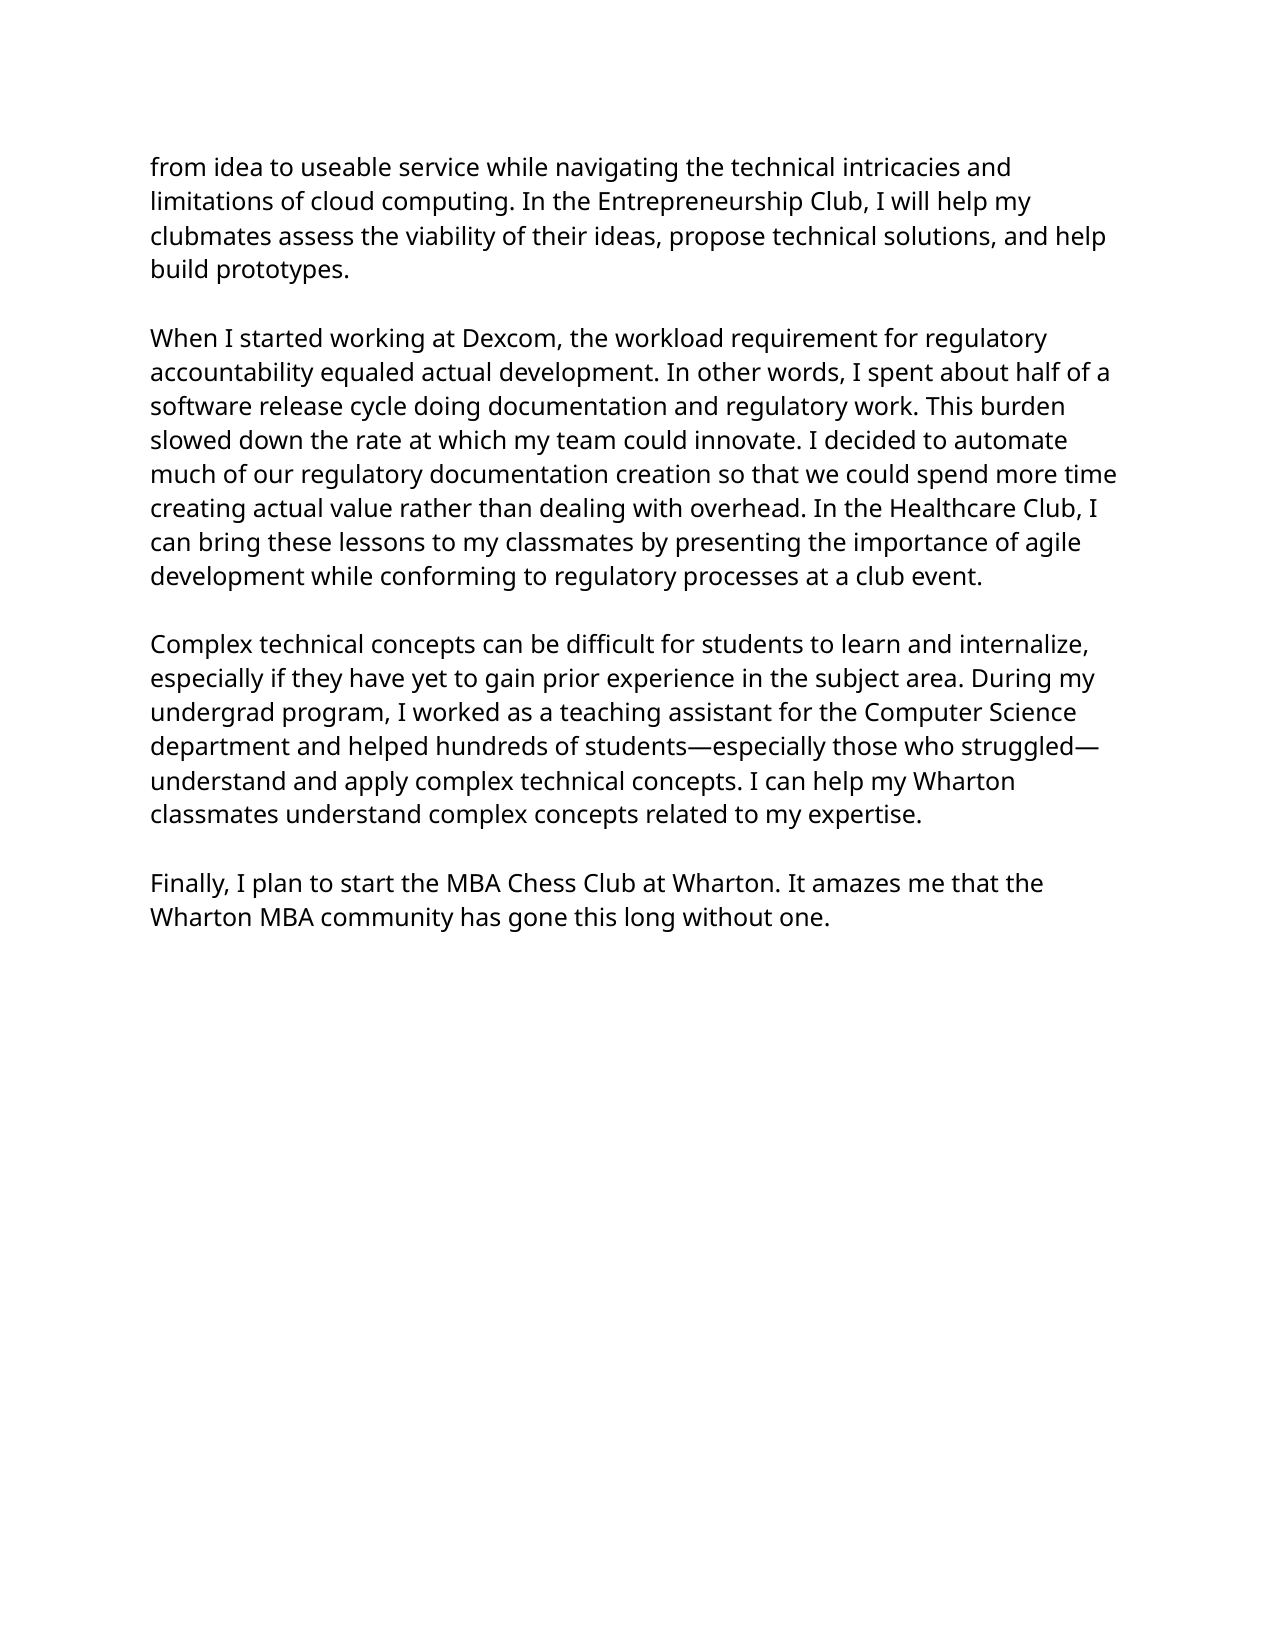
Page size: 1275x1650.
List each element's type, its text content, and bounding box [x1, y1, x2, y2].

text Complex technical concepts can be difficult for students to learn and internalize, especially if they have yet to gain prior experience in the subject area. During my undergrad program, I worked as a teaching assistant for the Computer Science department and helped hundreds of students—especially those who struggled—understand and apply complex technical concepts. I can help my Wharton classmates understand complex concepts related to my expertise. [150, 627, 1125, 831]
text When I started working at Dexcom, the workload requirement for regulatory accountability equaled actual development. In other words, I spent about half of a software release cycle doing documentation and regulatory work. This burden slowed down the rate at which my team could innovate. I decided to automate much of our regulatory documentation creation so that we could spend more time creating actual value rather than dealing with overhead. In the Healthcare Club, I can bring these lessons to my classmates by presenting the importance of agile development while conforming to regulatory processes at a club event. [150, 320, 1125, 593]
text Finally, I plan to start the MBA Chess Club at Wharton. It amazes me that the Wharton MBA community has gone this long without one. [150, 865, 1125, 933]
